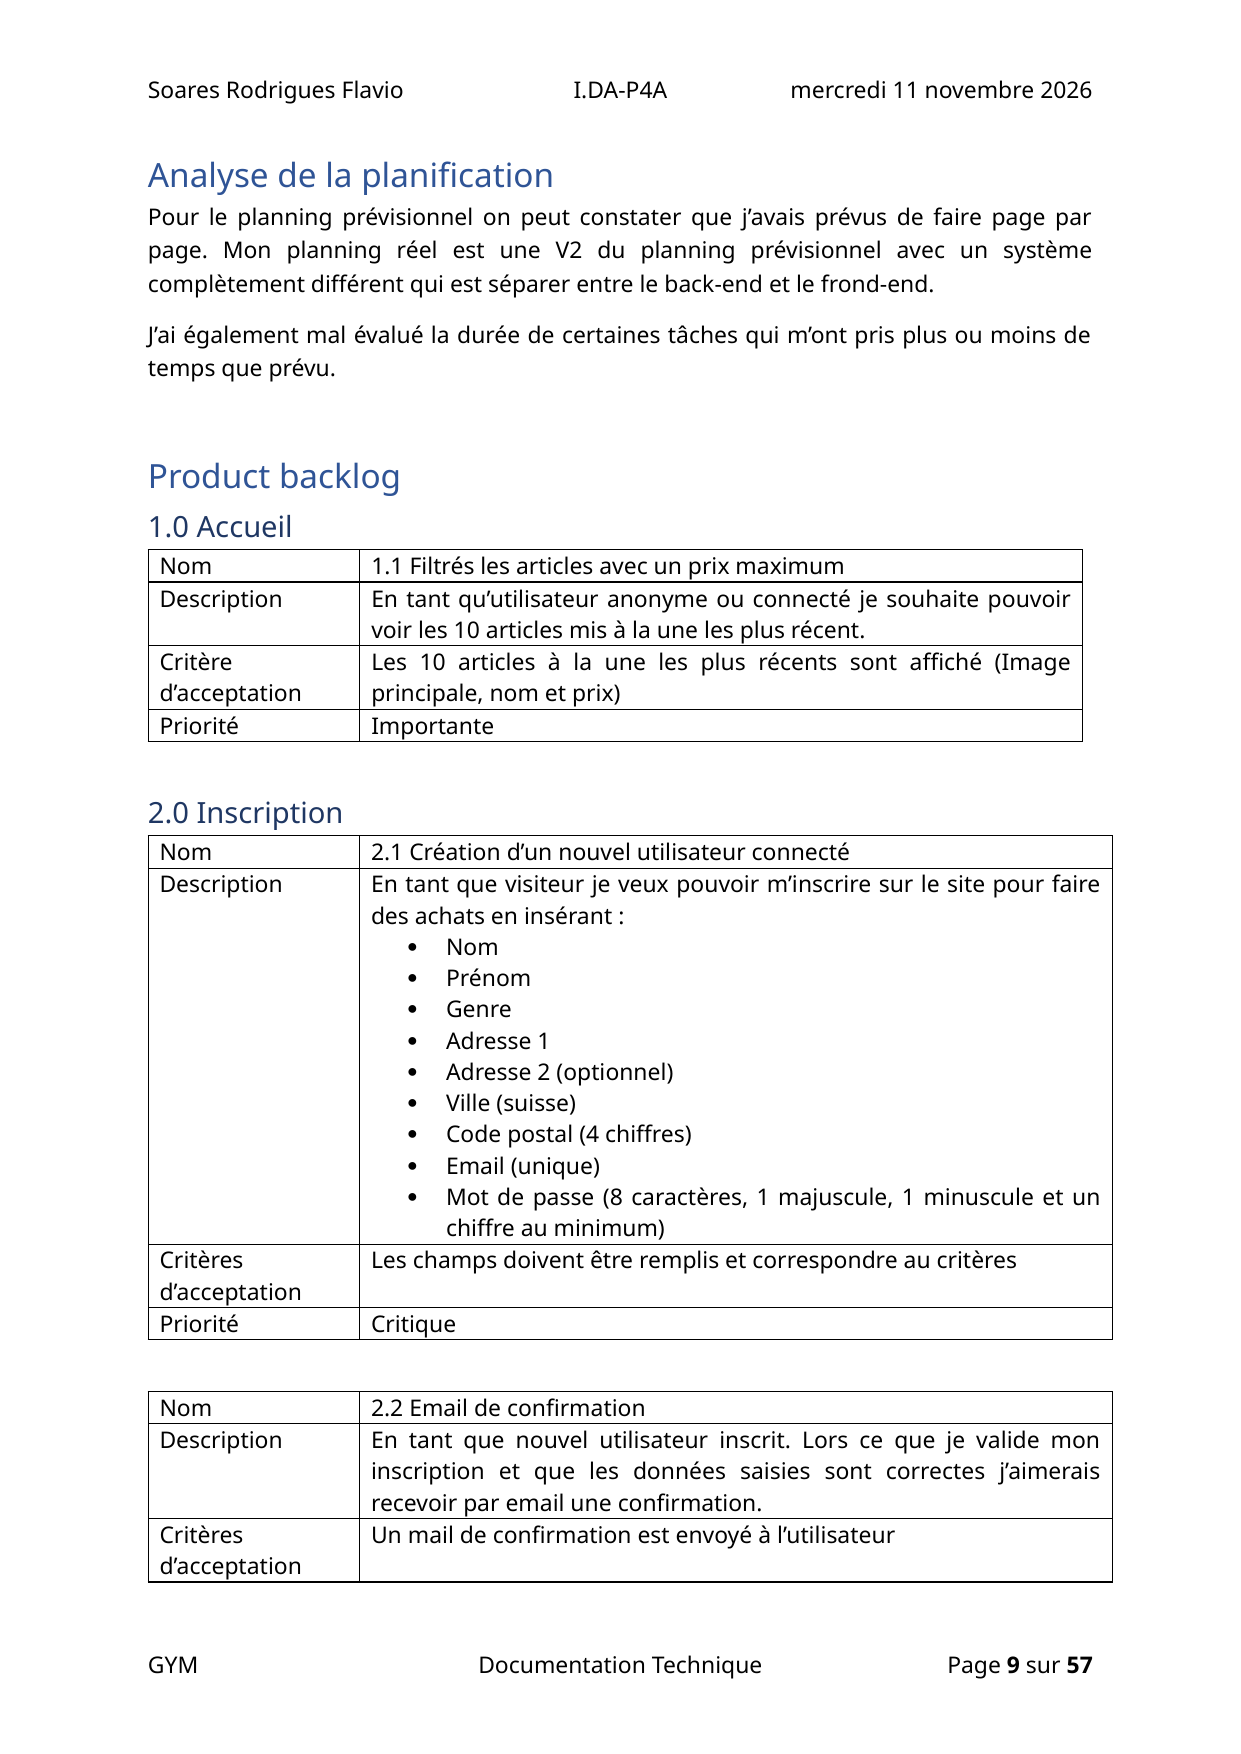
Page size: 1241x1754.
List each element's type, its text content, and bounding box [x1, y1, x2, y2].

table_cell Critères d’acceptation [149, 1245, 359, 1307]
table_header Nom [149, 836, 359, 867]
table_header Nom [149, 1392, 359, 1423]
table_cell Description [149, 869, 359, 1243]
table_cell Les champs doivent être remplis et correspondre au critères [360, 1245, 1112, 1307]
table_header Nom [149, 550, 359, 581]
text J’ai également mal évalué la durée de certaines tâches qui m’ont pris plus ou moins de temps que prévu. [148, 319, 1093, 384]
table_cell Priorité [149, 1308, 359, 1339]
subtitle 2.0 Inscription [148, 792, 1093, 832]
table_cell En tant que nouvel utilisateur inscrit. Lors ce que je valide mon inscription et que les données saisies sont correctes j’aimerais recevoir par email une confirmation. [360, 1424, 1112, 1518]
table_header 1.1 Filtrés les articles avec un prix maximum [360, 550, 1082, 581]
table_cell En tant qu’utilisateur anonyme ou connecté je souhaite pouvoir voir les 10 articles mis à la une les plus récent. [360, 583, 1082, 645]
subtitle Analyse de la planification [148, 152, 1093, 197]
subtitle 1.0 Accueil [148, 506, 1093, 546]
table_cell Description [149, 1424, 359, 1518]
table_cell Les 10 articles à la une les plus récents sont affiché (Image principale, nom et prix) [360, 646, 1082, 708]
table_cell Critère d’acceptation [149, 646, 359, 708]
table_cell Critique [360, 1308, 1112, 1339]
table_cell Critères d’acceptation [149, 1519, 359, 1581]
table_cell Priorité [149, 710, 359, 741]
text Pour le planning prévisionnel on peut constater que j’avais prévus de faire page par page. Mon planning réel est une V2 du planning prévisionnel avec un système complètement différent qui est séparer entre le back-end et le frond-end. [148, 201, 1093, 299]
table_cell En tant que visiteur je veux pouvoir m’inscrire sur le site pour faire des achats en insérant : Nom Prénom Genre Adresse 1 Adresse 2 (optionnel) Ville (suisse) Code postal (4 chiffres) Email (unique) Mot de passe (8 caractères, 1 majuscule, 1 minuscule et un chiffre au minimum) [360, 869, 1112, 1243]
table_cell Un mail de confirmation est envoyé à l’utilisateur [360, 1519, 1112, 1581]
table_cell Importante [360, 710, 1082, 741]
table_header 2.2 Email de confirmation [360, 1392, 1112, 1423]
table_header 2.1 Création d’un nouvel utilisateur connecté [360, 836, 1112, 867]
table_cell Description [149, 583, 359, 645]
subtitle Product backlog [148, 453, 1093, 499]
